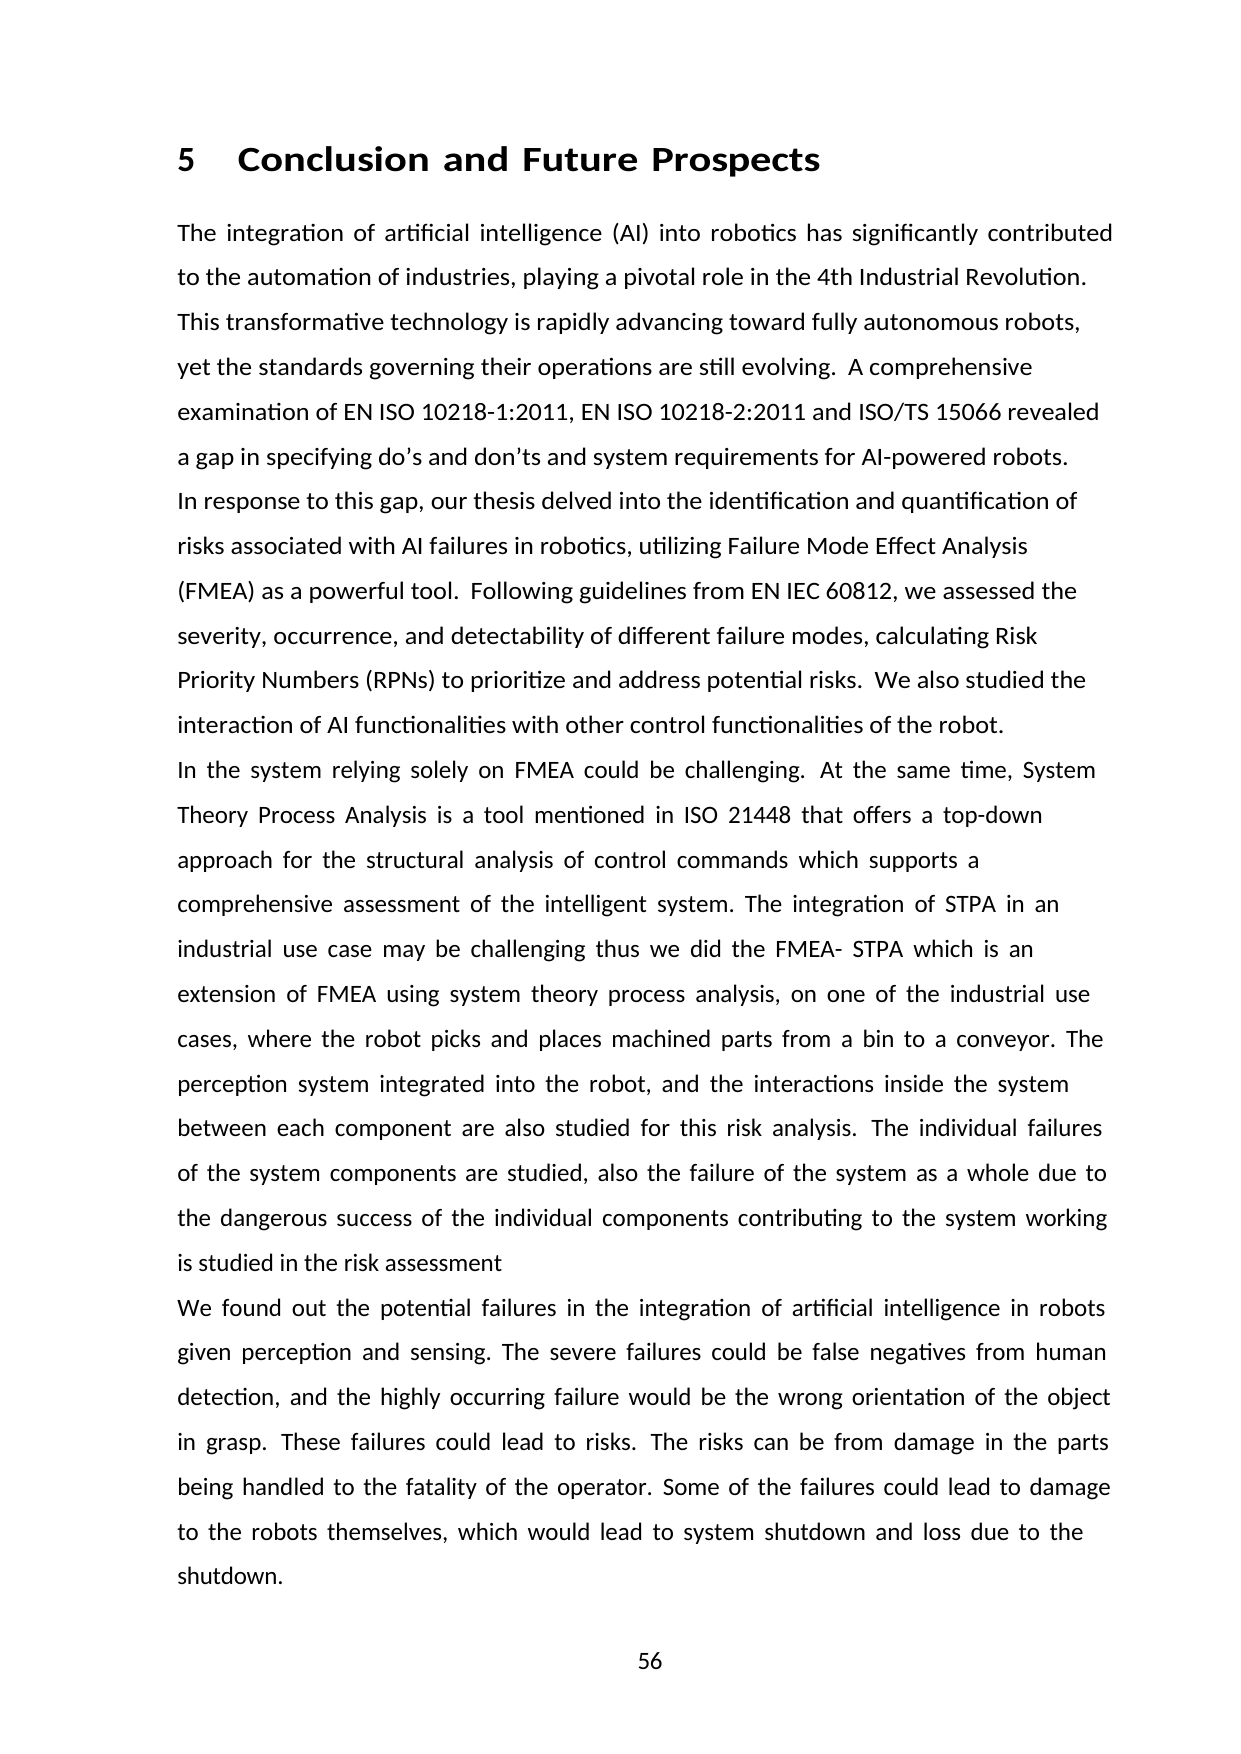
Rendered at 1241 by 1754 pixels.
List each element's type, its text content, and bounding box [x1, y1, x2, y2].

text In the system relying solely on FMEA could be challenging. At the same time, System Theory Process Analysis is a tool mentioned in ISO 21448 that offers a top-down approach for the structural analysis of control commands which supports a comprehensive assessment of the intelligent system. The integration of STPA in an industrial use case may be challenging thus we did the FMEA- STPA which is an extension of FMEA using system theory process analysis, on one of the industrial use cases, where the robot picks and places machined parts from a bin to a conveyor. The perception system integrated into the robot, and the interactions inside the system between each component are also studied for this risk analysis. The individual failures of the system components are studied, also the failure of the system as a whole due to the dangerous success of the individual components contributing to the system working is studied in the risk assessment [177, 754, 1117, 1277]
text We found out the potential failures in the integration of artificial intelligence in robots given perception and sensing. The severe failures could be false negatives from human detection, and the highly occurring failure would be the wrong orientation of the object in grasp. These failures could lead to risks. The risks can be from damage in the parts being handled to the fatality of the operator. Some of the failures could lead to damage to the robots themselves, which would lead to system shutdown and loss due to the shutdown. [177, 1292, 1122, 1591]
text In response to this gap, our thesis delved into the identification and quantification of risks associated with AI failures in robotics, utilizing Failure Mode Effect Analysis (FMEA) as a powerful tool. Following guidelines from EN IEC 60812, we assessed the severity, occurrence, and detectability of different failure modes, calculating Risk Priority Numbers (RPNs) to prioritize and address potential risks. We also studied the interaction of AI functionalities with other control functionalities of the robot. [177, 485, 1103, 740]
subtitle Conclusion and Future Prospects [177, 137, 1232, 180]
text The integration of artificial intelligence (AI) into robotics has significantly contributed to the automation of industries, playing a pivotal role in the 4th Industrial Revolution. This transformative technology is rapidly advancing toward fully autonomous robots, yet the standards governing their operations are still evolving. A comprehensive examination of EN ISO 10218-1:2011, EN ISO 10218-2:2011 and ISO/TS 15066 revealed a gap in specifying do’s and don’ts and system requirements for AI-powered robots. [177, 217, 1116, 471]
